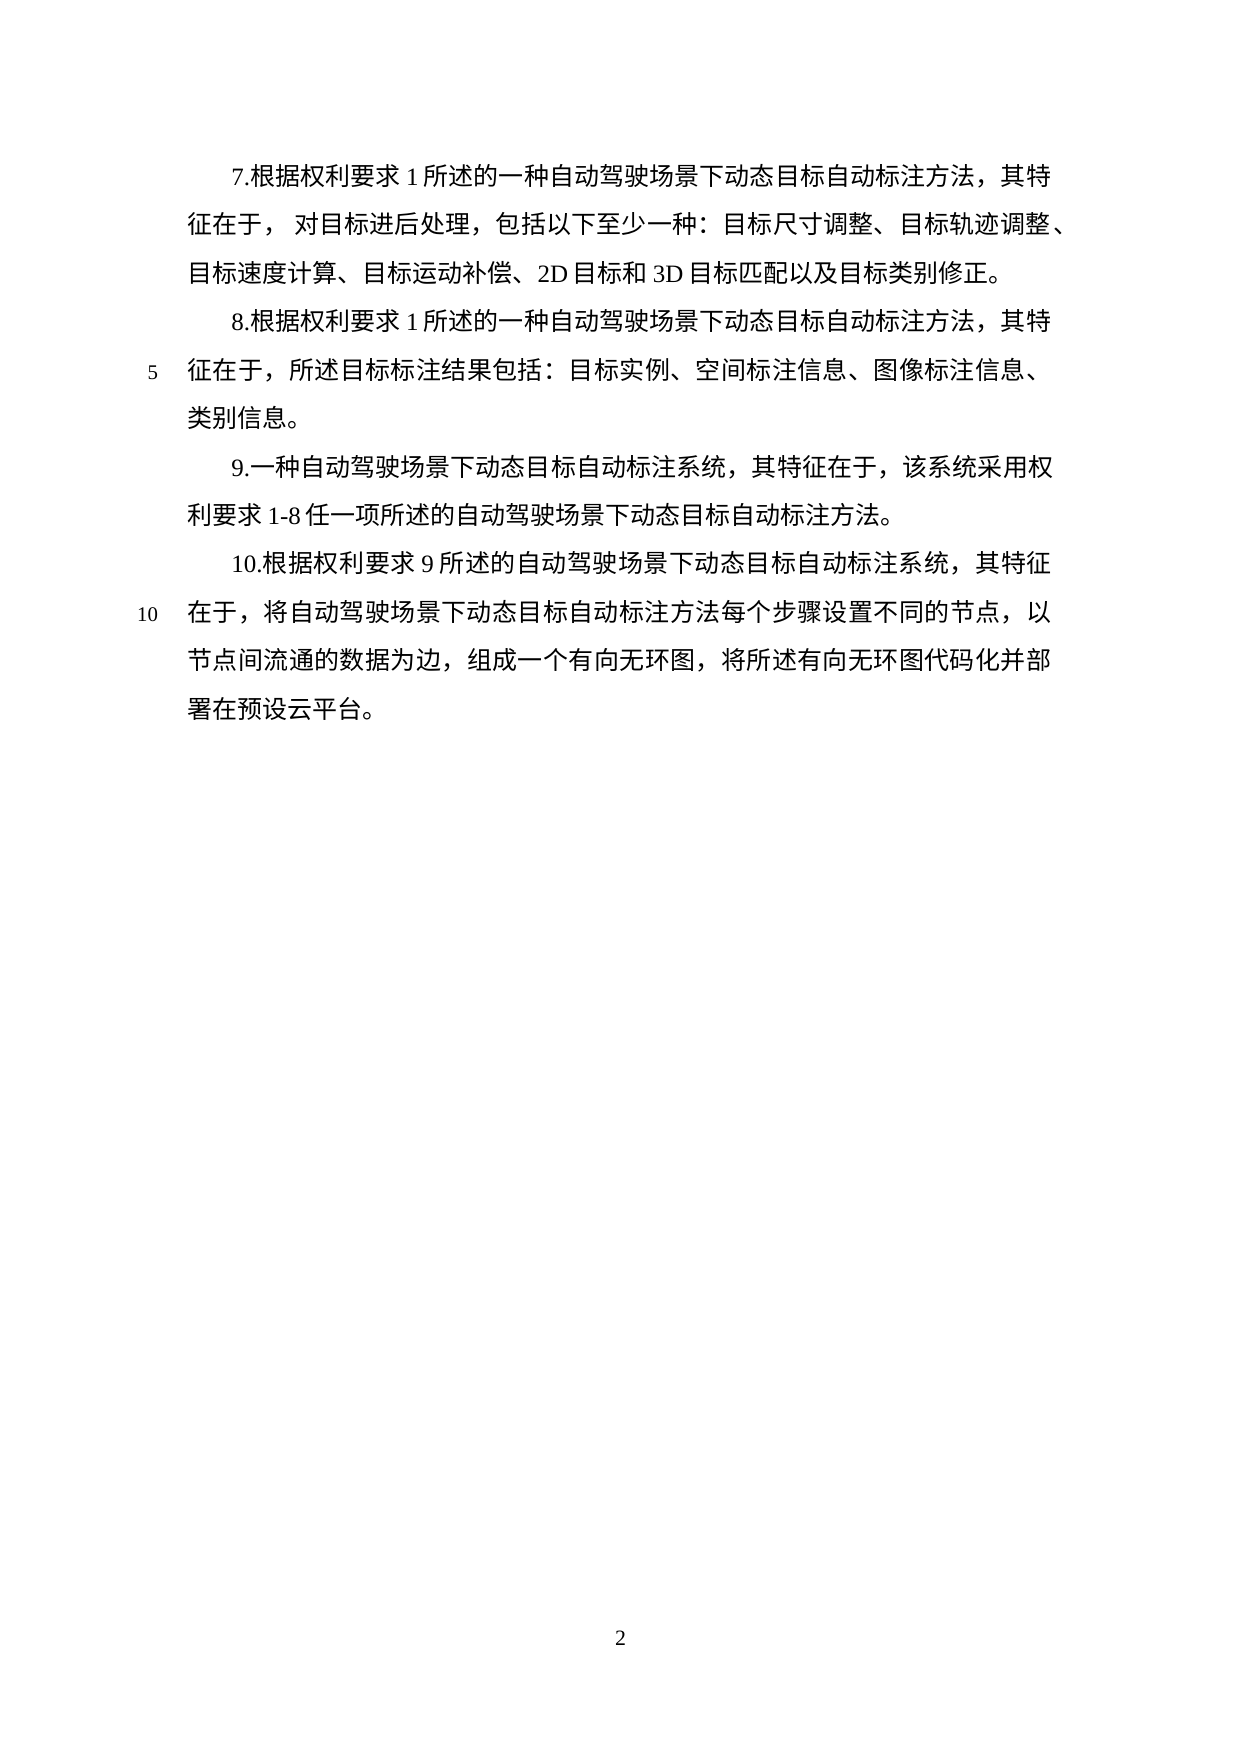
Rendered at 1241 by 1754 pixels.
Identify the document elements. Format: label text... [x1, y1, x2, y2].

text 10.根据权利要求9所述的自动驾驶场景下动态目标自动标注系统，其特征在于，将自动驾驶场景下动态目标自动标注方法每个步骤设置不同的节点，以节点间流通的数据为边，组成一个有向无环图，将所述有向无环图代码化并部署在预设云平台。 [187, 538, 1053, 732]
text 7.根据权利要求1所述的一种自动驾驶场景下动态目标自动标注方法，其特征在于， 对目标进后处理，包括以下至少一种：目标尺寸调整、目标轨迹调整、目标速度计算、目标运动补偿、2D目标和3D目标匹配以及目标类别修正。 [187, 150, 1053, 296]
text 8.根据权利要求1所述的一种自动驾驶场景下动态目标自动标注方法，其特征在于，所述目标标注结果包括：目标实例、空间标注信息、图像标注信息、类别信息。 [187, 296, 1053, 441]
text 9.一种自动驾驶场景下动态目标自动标注系统，其特征在于，该系统采用权利要求1-8任一项所述的自动驾驶场景下动态目标自动标注方法。 [187, 441, 1053, 538]
